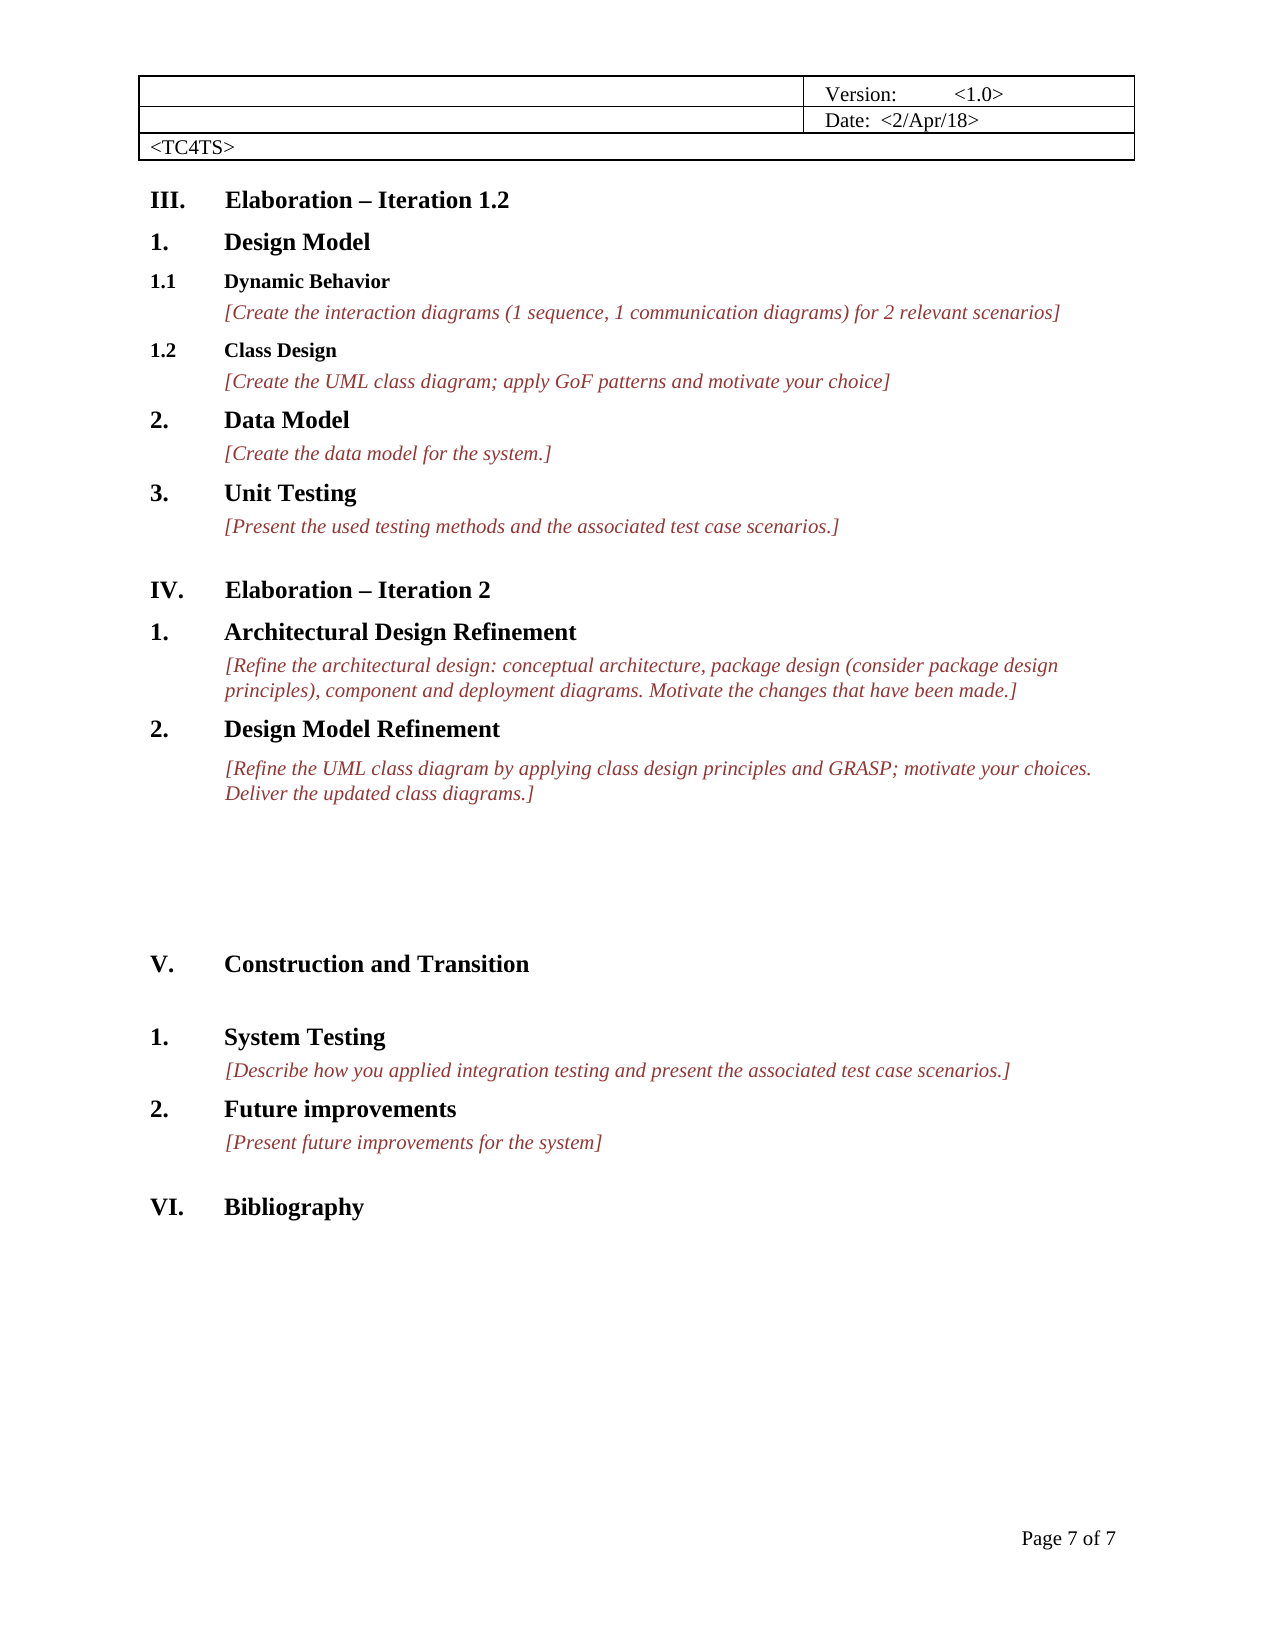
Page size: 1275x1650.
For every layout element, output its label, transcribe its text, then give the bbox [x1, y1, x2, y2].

subtitle System Testing [150, 1022, 1125, 1050]
text [Describe how you applied integration testing and present the associated test case scenarios.] [150, 1057, 1125, 1082]
text [Refine the architectural design: conceptual architecture, package design (consider package design principles), component and deployment diagrams. Motivate the changes that have been made.] [225, 652, 1125, 702]
subtitle Design Model [150, 227, 1125, 255]
subtitle Architectural Design Refinement [150, 617, 1125, 645]
subtitle [Refine the UML class diagram by applying class design principles and GRASP; motivate your choices. Deliver the updated class diagrams.] [225, 755, 1125, 805]
text [Create the UML class diagram; apply GoF patterns and motivate your choice] [224, 368, 1125, 393]
text [Present the used testing methods and the associated test case scenarios.] [224, 513, 1125, 538]
subtitle Elaboration – Iteration 1.2 [150, 185, 1125, 214]
subtitle Future improvements [150, 1094, 1125, 1123]
subtitle Dynamic Behavior [150, 268, 1125, 293]
text [Create the data model for the system.] [224, 440, 1125, 465]
subtitle Data Model [150, 405, 1125, 434]
subtitle Bibliography [150, 1192, 1125, 1220]
text [Create the interaction diagrams (1 sequence, 1 communication diagrams) for 2 relevant scenarios] [224, 299, 1125, 324]
text [Present future improvements for the system] [150, 1129, 1125, 1154]
subtitle Construction and Transition [150, 949, 1125, 978]
subtitle Class Design [150, 337, 1125, 362]
subtitle Elaboration – Iteration 2 [150, 575, 1125, 604]
subtitle Design Model Refinement [150, 714, 1125, 743]
subtitle Unit Testing [150, 478, 1125, 507]
